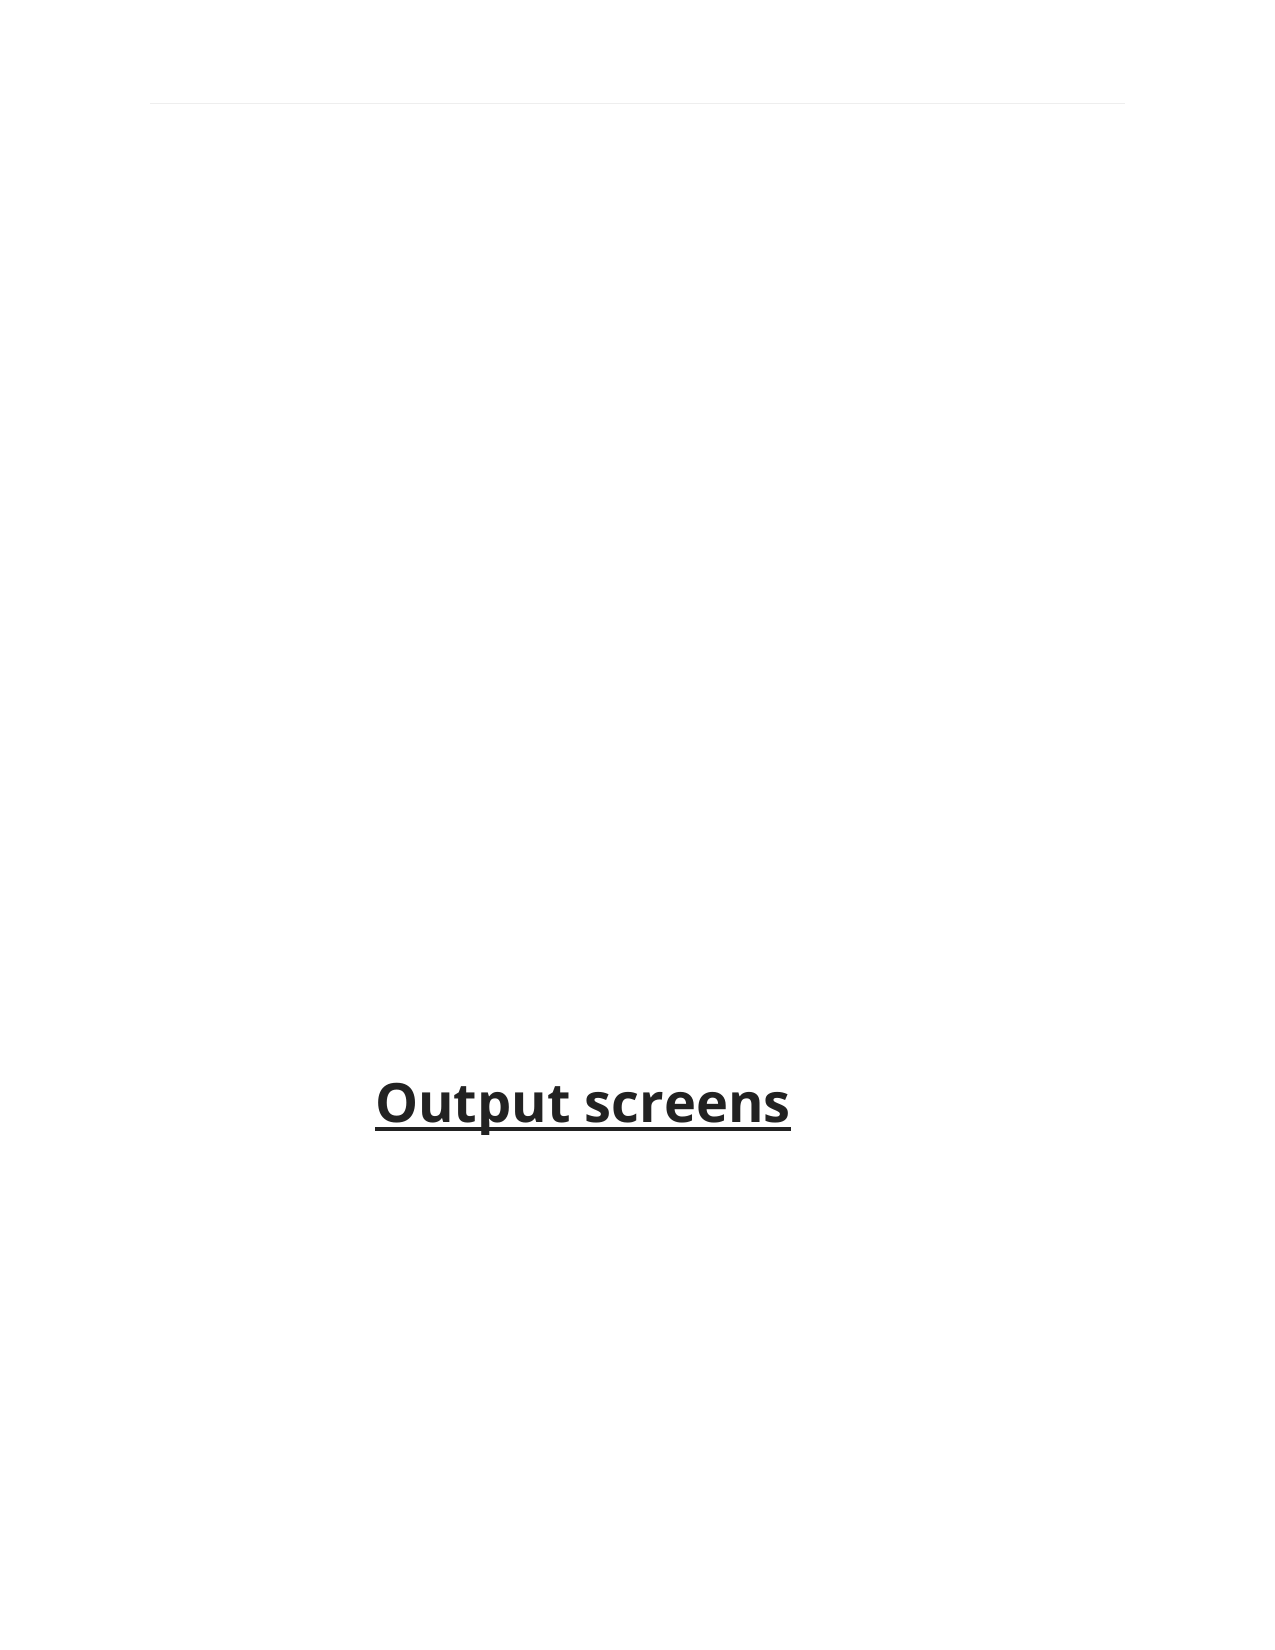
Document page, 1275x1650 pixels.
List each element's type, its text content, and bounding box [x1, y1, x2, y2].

text Output screens [300, 1065, 1125, 1139]
